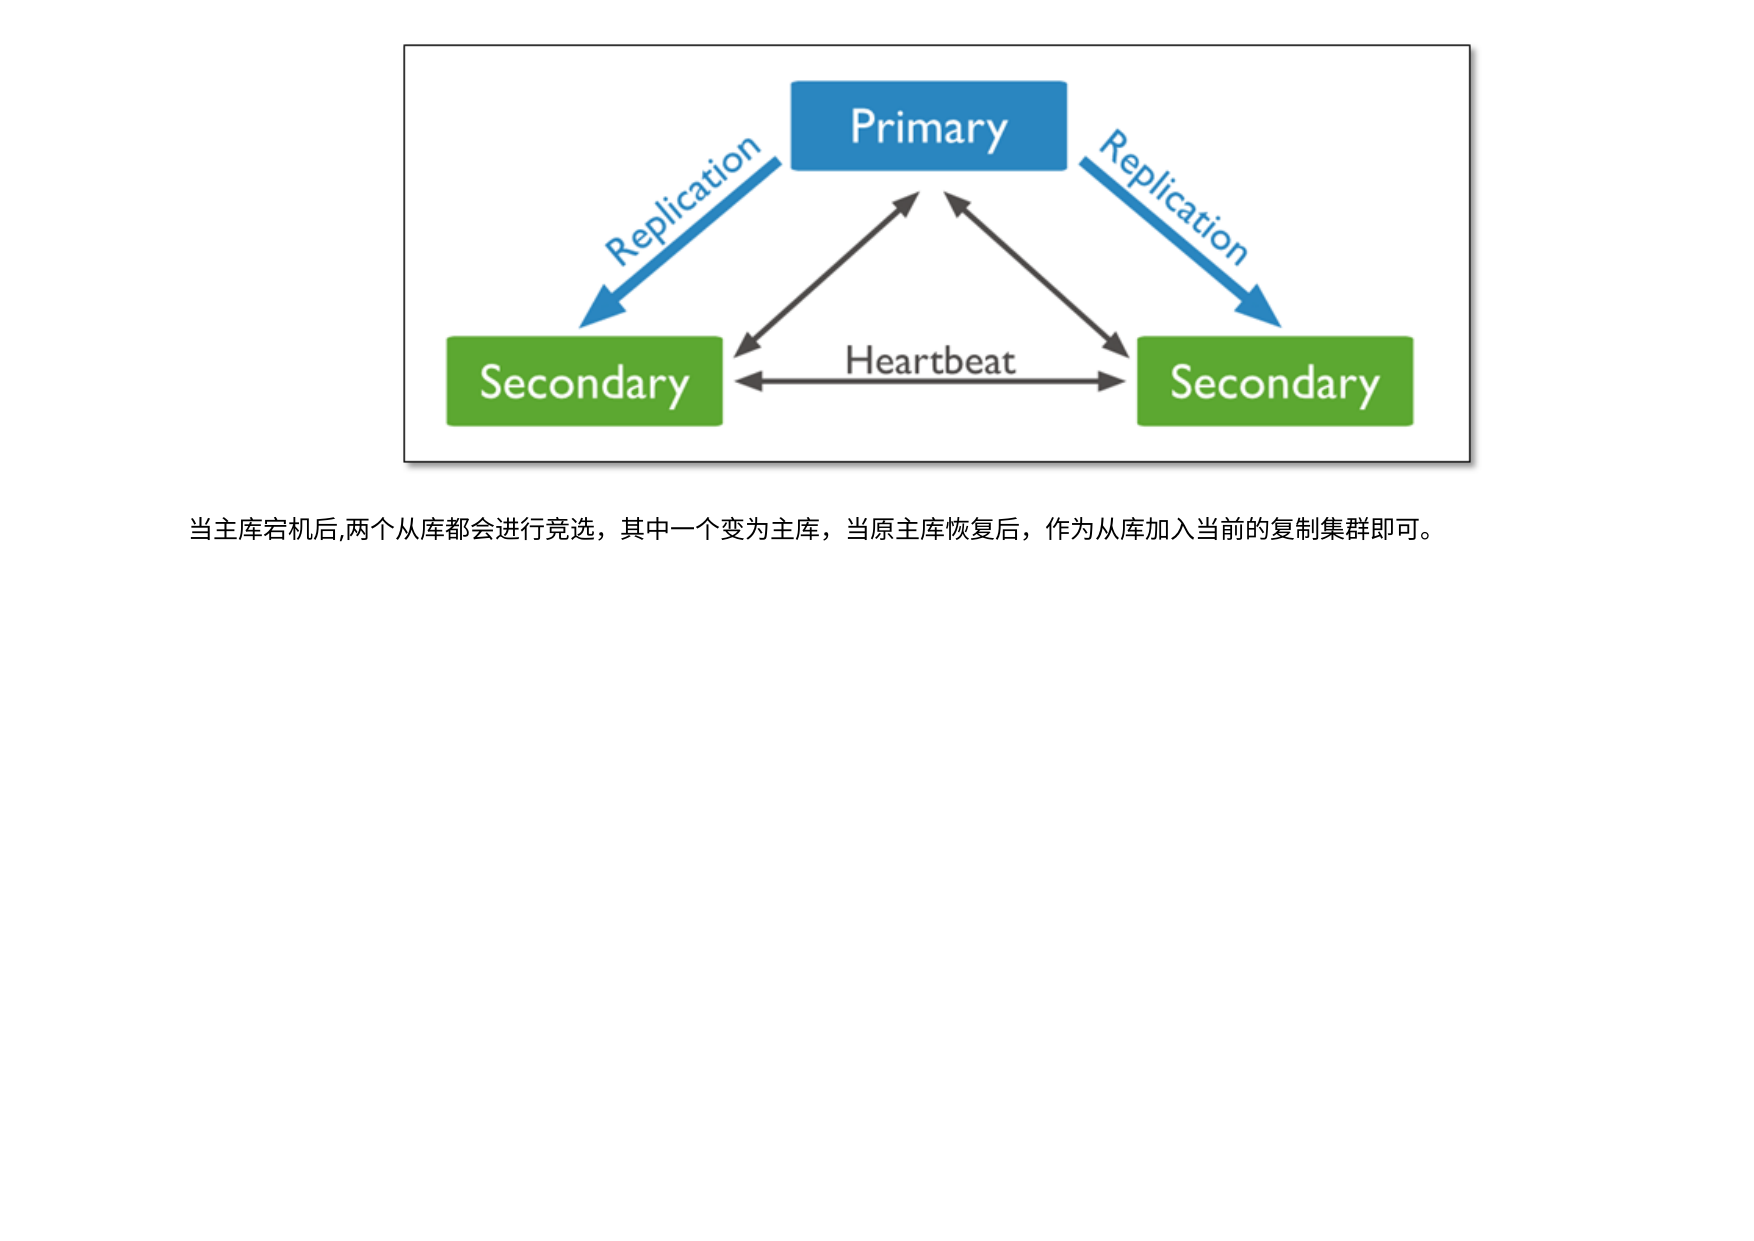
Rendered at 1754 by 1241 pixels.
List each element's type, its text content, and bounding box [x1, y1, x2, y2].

picture [399, 40, 1485, 477]
text 当主库宕机后,两个从库都会进行竞选，其中一个变为主库，当原主库恢复后，作为从库加入当前的复制集群即可。 [150, 495, 1728, 560]
